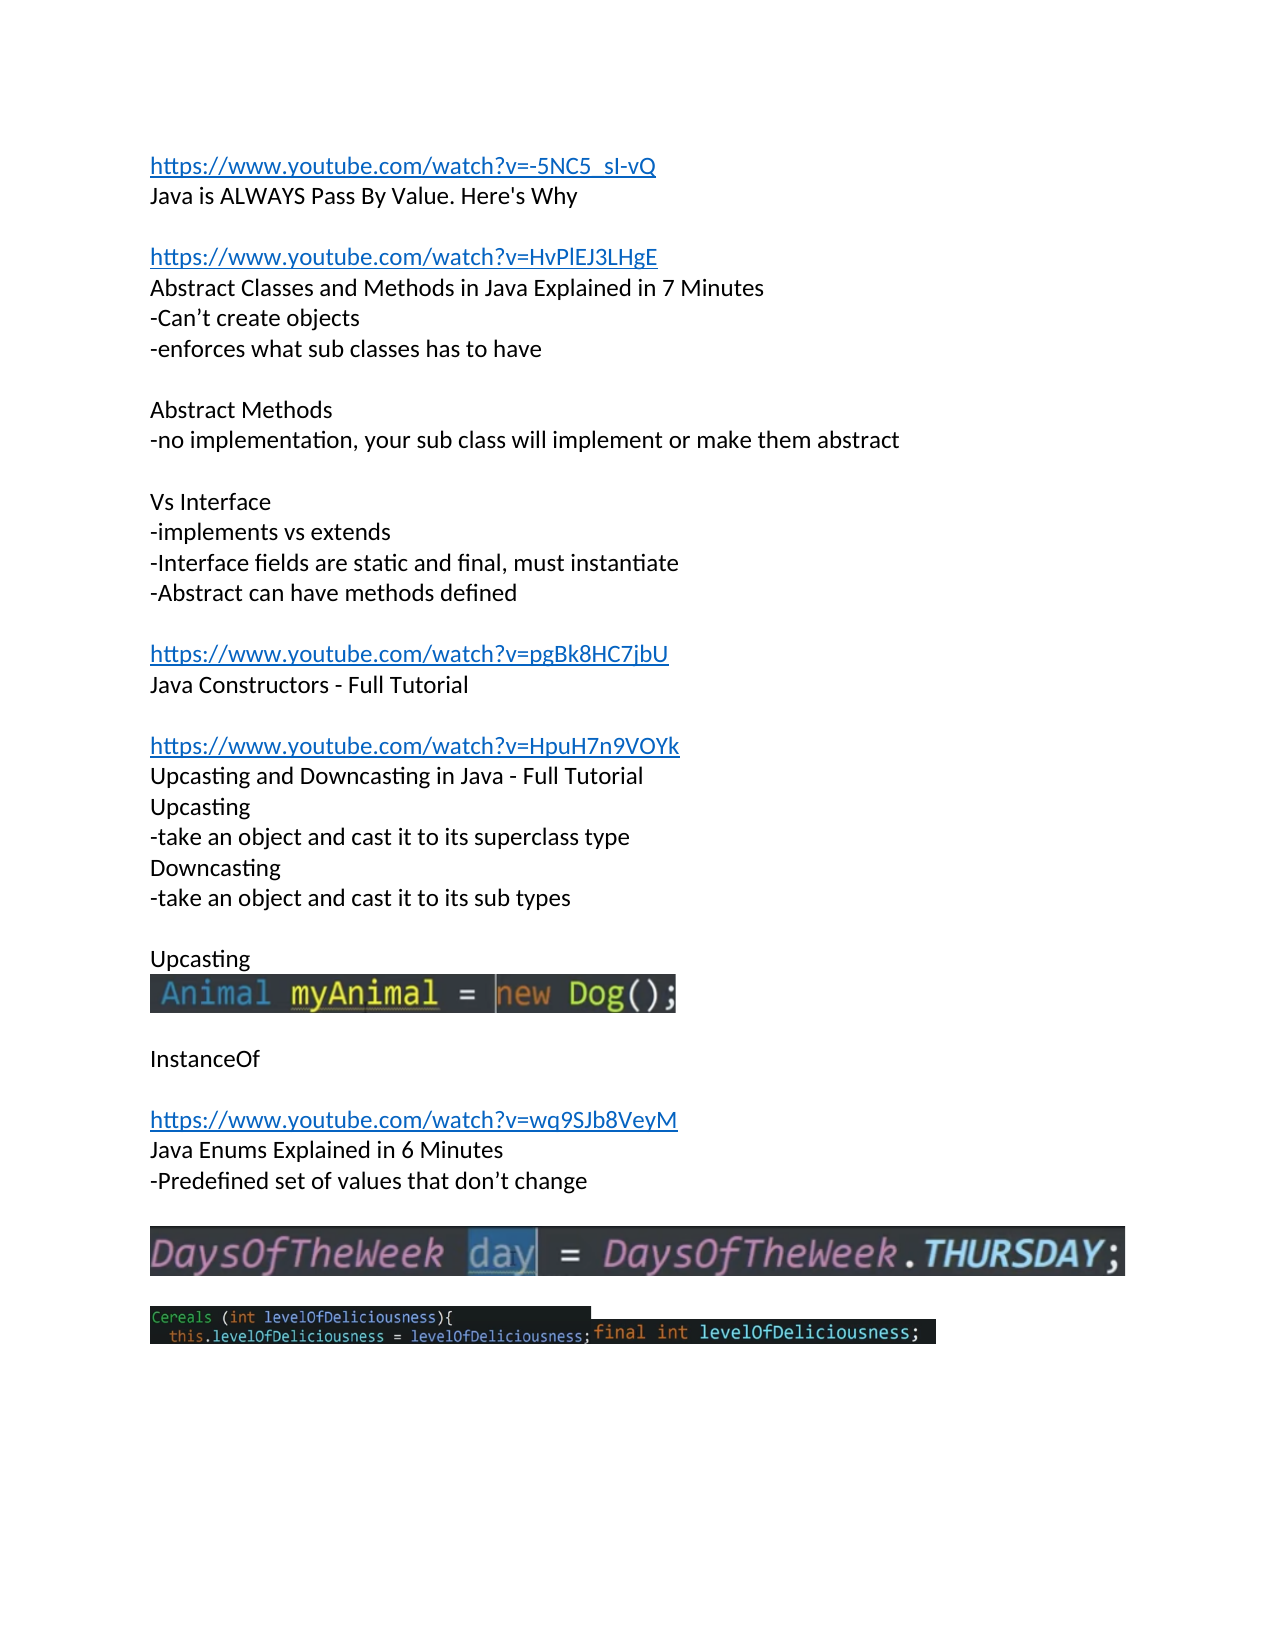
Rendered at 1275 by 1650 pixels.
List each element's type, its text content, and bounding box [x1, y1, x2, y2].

text Abstract Methods [150, 394, 1125, 425]
text Downcasting [150, 852, 1125, 882]
text -take an object and cast it to its sub types [150, 882, 1125, 913]
text Upcasting [150, 791, 1125, 821]
text -Abstract can have methods defined [150, 577, 1125, 608]
text https://www.youtube.com/watch?v=HpuH7n9VOYk [150, 730, 1125, 760]
text Java Enums Explained in 6 Minutes [150, 1135, 1125, 1165]
text https://www.youtube.com/watch?v=pgBk8HC7jbU [150, 638, 1125, 669]
text -Predefined set of values that don’t change [150, 1165, 1125, 1196]
text Upcasting [150, 943, 1125, 974]
text Upcasting and Downcasting in Java - Full Tutorial [150, 760, 1125, 791]
text https://www.youtube.com/watch?v=-5NC5_sI-vQ [150, 150, 1125, 181]
text -no implementation, your sub class will implement or make them abstract [150, 425, 1125, 455]
text -enforces what sub classes has to have [150, 333, 1125, 364]
text -Can’t create objects [150, 303, 1125, 333]
text -implements vs extends [150, 516, 1125, 547]
text Java is ALWAYS Pass By Value. Here's Why [150, 181, 1125, 211]
text https://www.youtube.com/watch?v=HvPlEJ3LHgE [150, 242, 1125, 272]
text https://www.youtube.com/watch?v=wq9SJb8VeyM [150, 1104, 1125, 1135]
text -Interface fields are static and final, must instantiate [150, 547, 1125, 577]
picture [150, 974, 676, 1013]
picture [150, 1306, 936, 1344]
text InstanceOf [150, 1043, 1125, 1074]
text Abstract Classes and Methods in Java Explained in 7 Minutes [150, 272, 1125, 303]
text -take an object and cast it to its superclass type [150, 821, 1125, 852]
picture [150, 1226, 1125, 1276]
text Vs Interface [150, 486, 1125, 516]
text Java Constructors - Full Tutorial [150, 669, 1125, 699]
